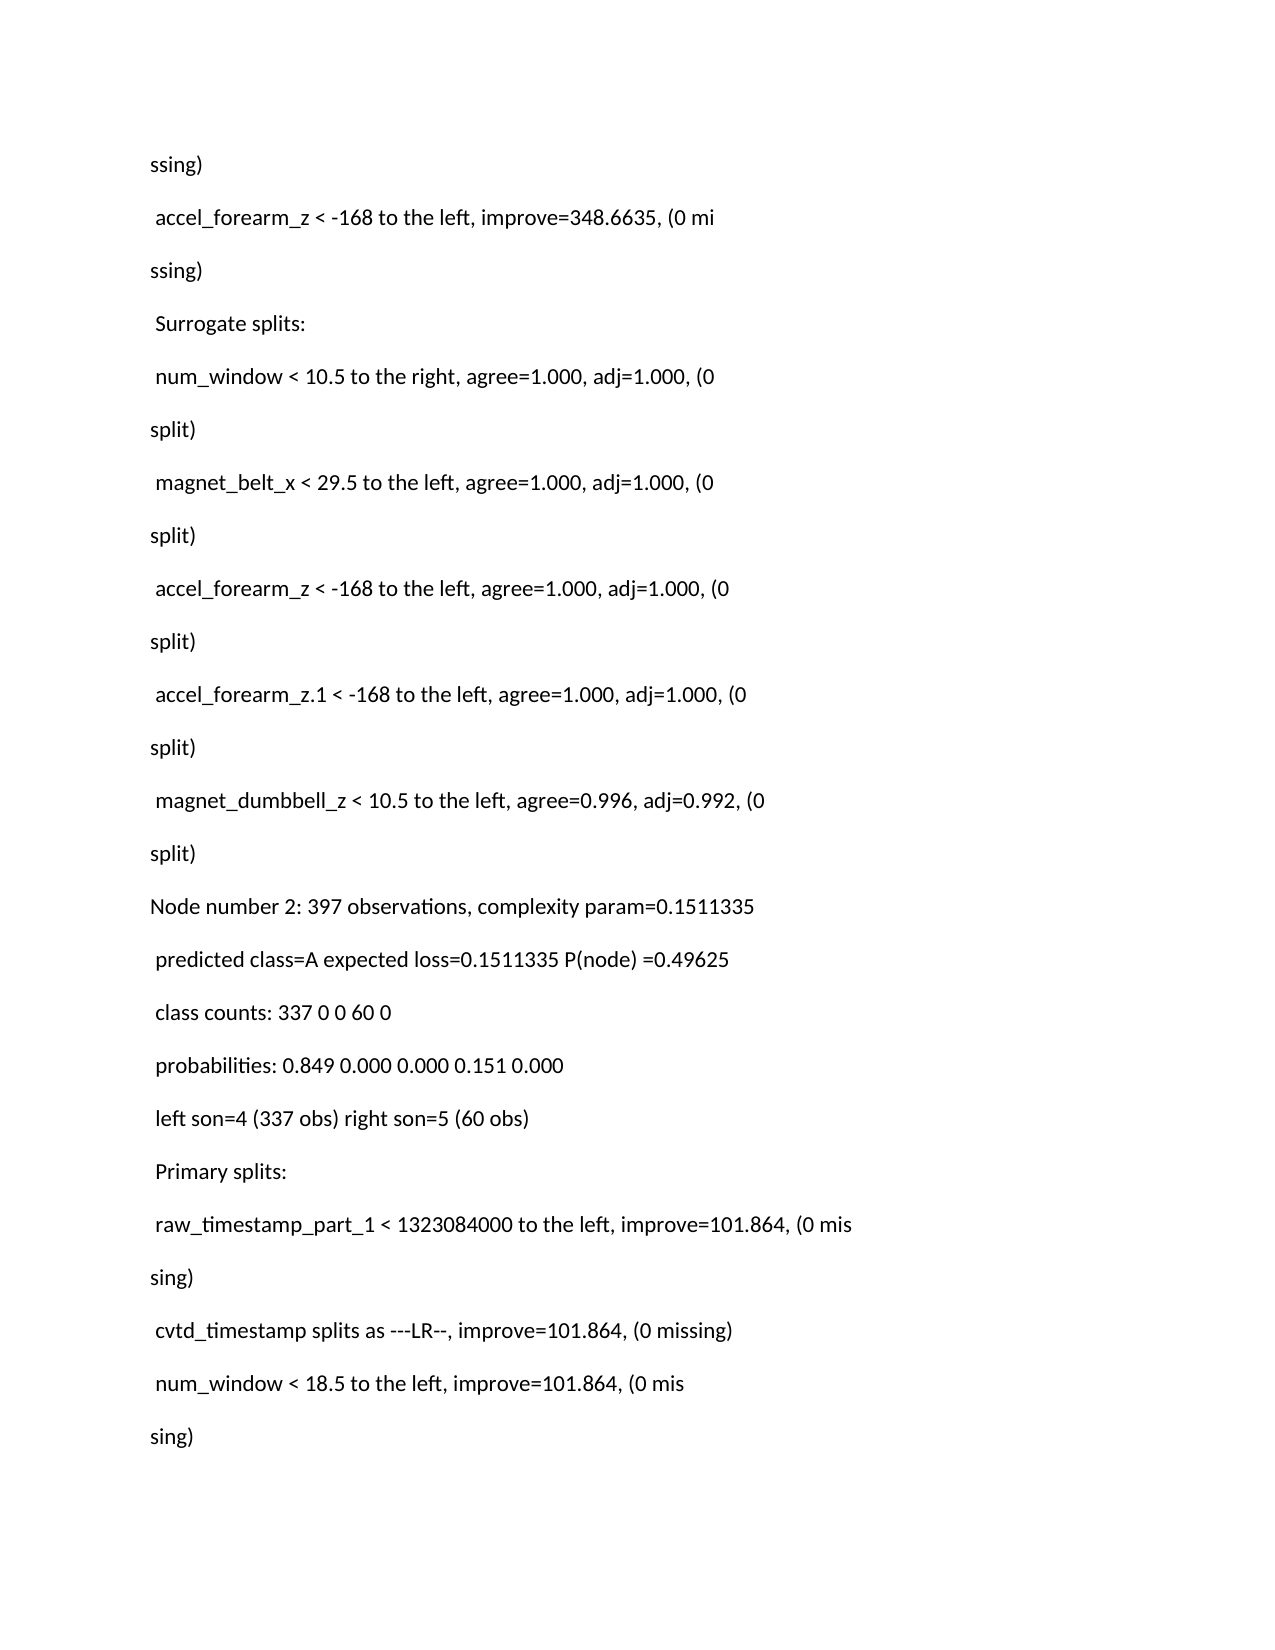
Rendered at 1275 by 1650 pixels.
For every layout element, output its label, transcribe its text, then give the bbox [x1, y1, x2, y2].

text magnet_belt_x < 29.5 to the left, agree=1.000, adj=1.000, (0 [150, 468, 1125, 496]
text accel_forearm_z < -168 to the left, improve=348.6635, (0 mi [150, 203, 1125, 231]
text accel_forearm_z < -168 to the left, agree=1.000, adj=1.000, (0 [150, 574, 1125, 602]
text ssing) [150, 256, 1125, 284]
text raw_timestamp_part_1 < 1323084000 to the left, improve=101.864, (0 mis [150, 1210, 1125, 1238]
text sing) [150, 1422, 1125, 1451]
text predicted class=A expected loss=0.1511335 P(node) =0.49625 [150, 945, 1125, 973]
text split) [150, 627, 1125, 655]
text left son=4 (337 obs) right son=5 (60 obs) [150, 1104, 1125, 1132]
text cvtd_timestamp splits as ---LR--, improve=101.864, (0 missing) [150, 1316, 1125, 1344]
text split) [150, 839, 1125, 867]
text split) [150, 521, 1125, 549]
text class counts: 337 0 0 60 0 [150, 998, 1125, 1026]
text sing) [150, 1263, 1125, 1291]
text Surrogate splits: [150, 309, 1125, 337]
text split) [150, 733, 1125, 761]
text num_window < 10.5 to the right, agree=1.000, adj=1.000, (0 [150, 362, 1125, 390]
text split) [150, 415, 1125, 443]
text Node number 2: 397 observations, complexity param=0.1511335 [150, 892, 1125, 920]
text ssing) [150, 150, 1125, 178]
text accel_forearm_z.1 < -168 to the left, agree=1.000, adj=1.000, (0 [150, 680, 1125, 708]
text probabilities: 0.849 0.000 0.000 0.151 0.000 [150, 1051, 1125, 1079]
text magnet_dumbbell_z < 10.5 to the left, agree=0.996, adj=0.992, (0 [150, 786, 1125, 814]
text num_window < 18.5 to the left, improve=101.864, (0 mis [150, 1369, 1125, 1397]
text Primary splits: [150, 1157, 1125, 1185]
